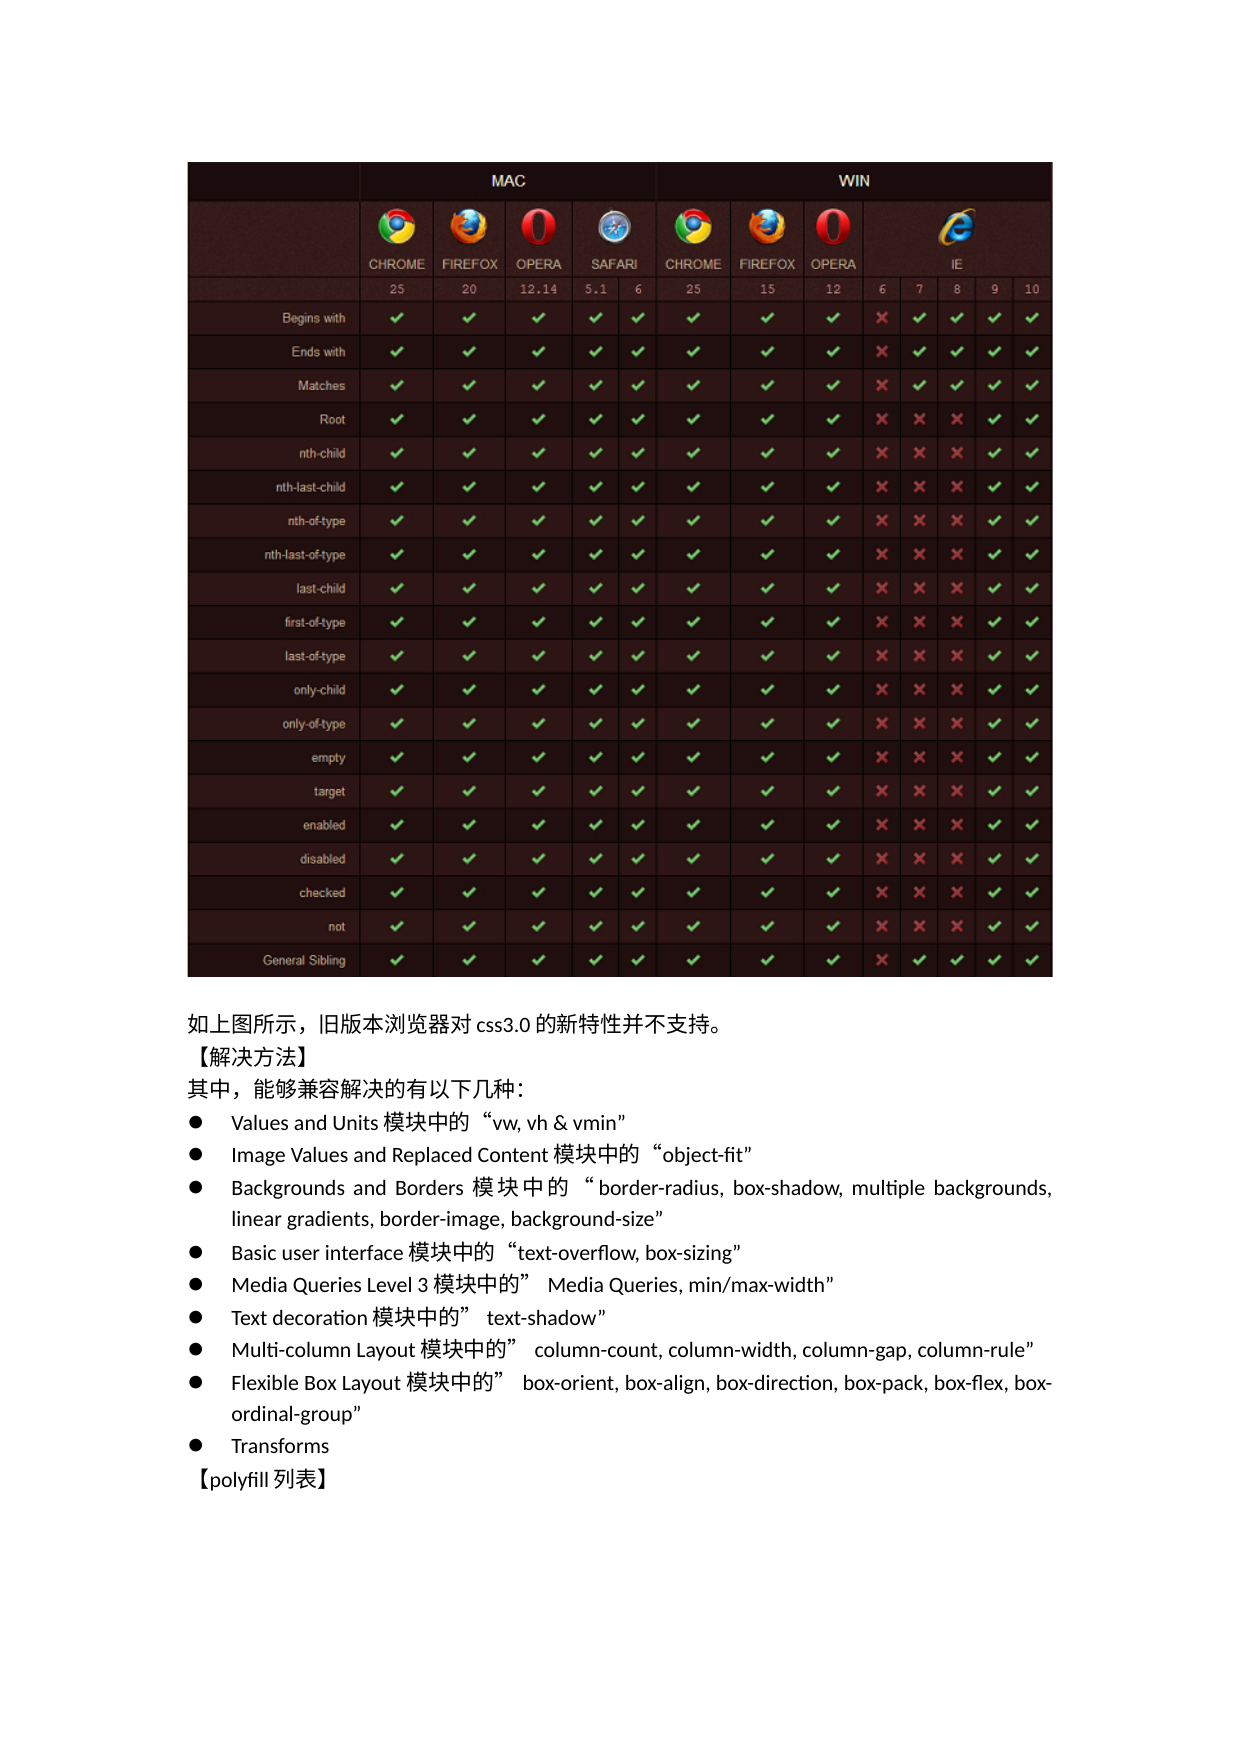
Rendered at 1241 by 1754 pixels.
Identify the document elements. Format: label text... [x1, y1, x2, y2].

list Values and Units模块中的“vw, vh & vmin” [187, 1104, 1053, 1137]
list Multi-column Layout模块中的” column-count, column-width, column-gap, column-rule” [187, 1332, 1053, 1364]
picture [187, 162, 1053, 977]
text 如上图所示，旧版本浏览器对css3.0的新特性并不支持。 [187, 1007, 1053, 1039]
list Basic user interface模块中的“text-overflow, box-sizing” [187, 1234, 1053, 1267]
list Text decoration模块中的” text-shadow” [187, 1299, 1053, 1332]
text 【polyfill列表】 [187, 1462, 1053, 1494]
list Media Queries Level 3模块中的” Media Queries, min/max-width” [187, 1267, 1053, 1299]
list Transforms [187, 1429, 1053, 1462]
text 【解决方法】 [187, 1039, 1053, 1072]
text 其中，能够兼容解决的有以下几种： [187, 1072, 1053, 1104]
list Flexible Box Layout模块中的” box-orient, box-align, box-direction, box-pack, box-flex, box-ordinal-group” [187, 1364, 1053, 1429]
list Backgrounds and Borders模块中的“border-radius, box-shadow, multiple backgrounds, linear gradients, border-image, background-size” [187, 1169, 1053, 1234]
list Image Values and Replaced Content模块中的“object-fit” [187, 1137, 1053, 1169]
